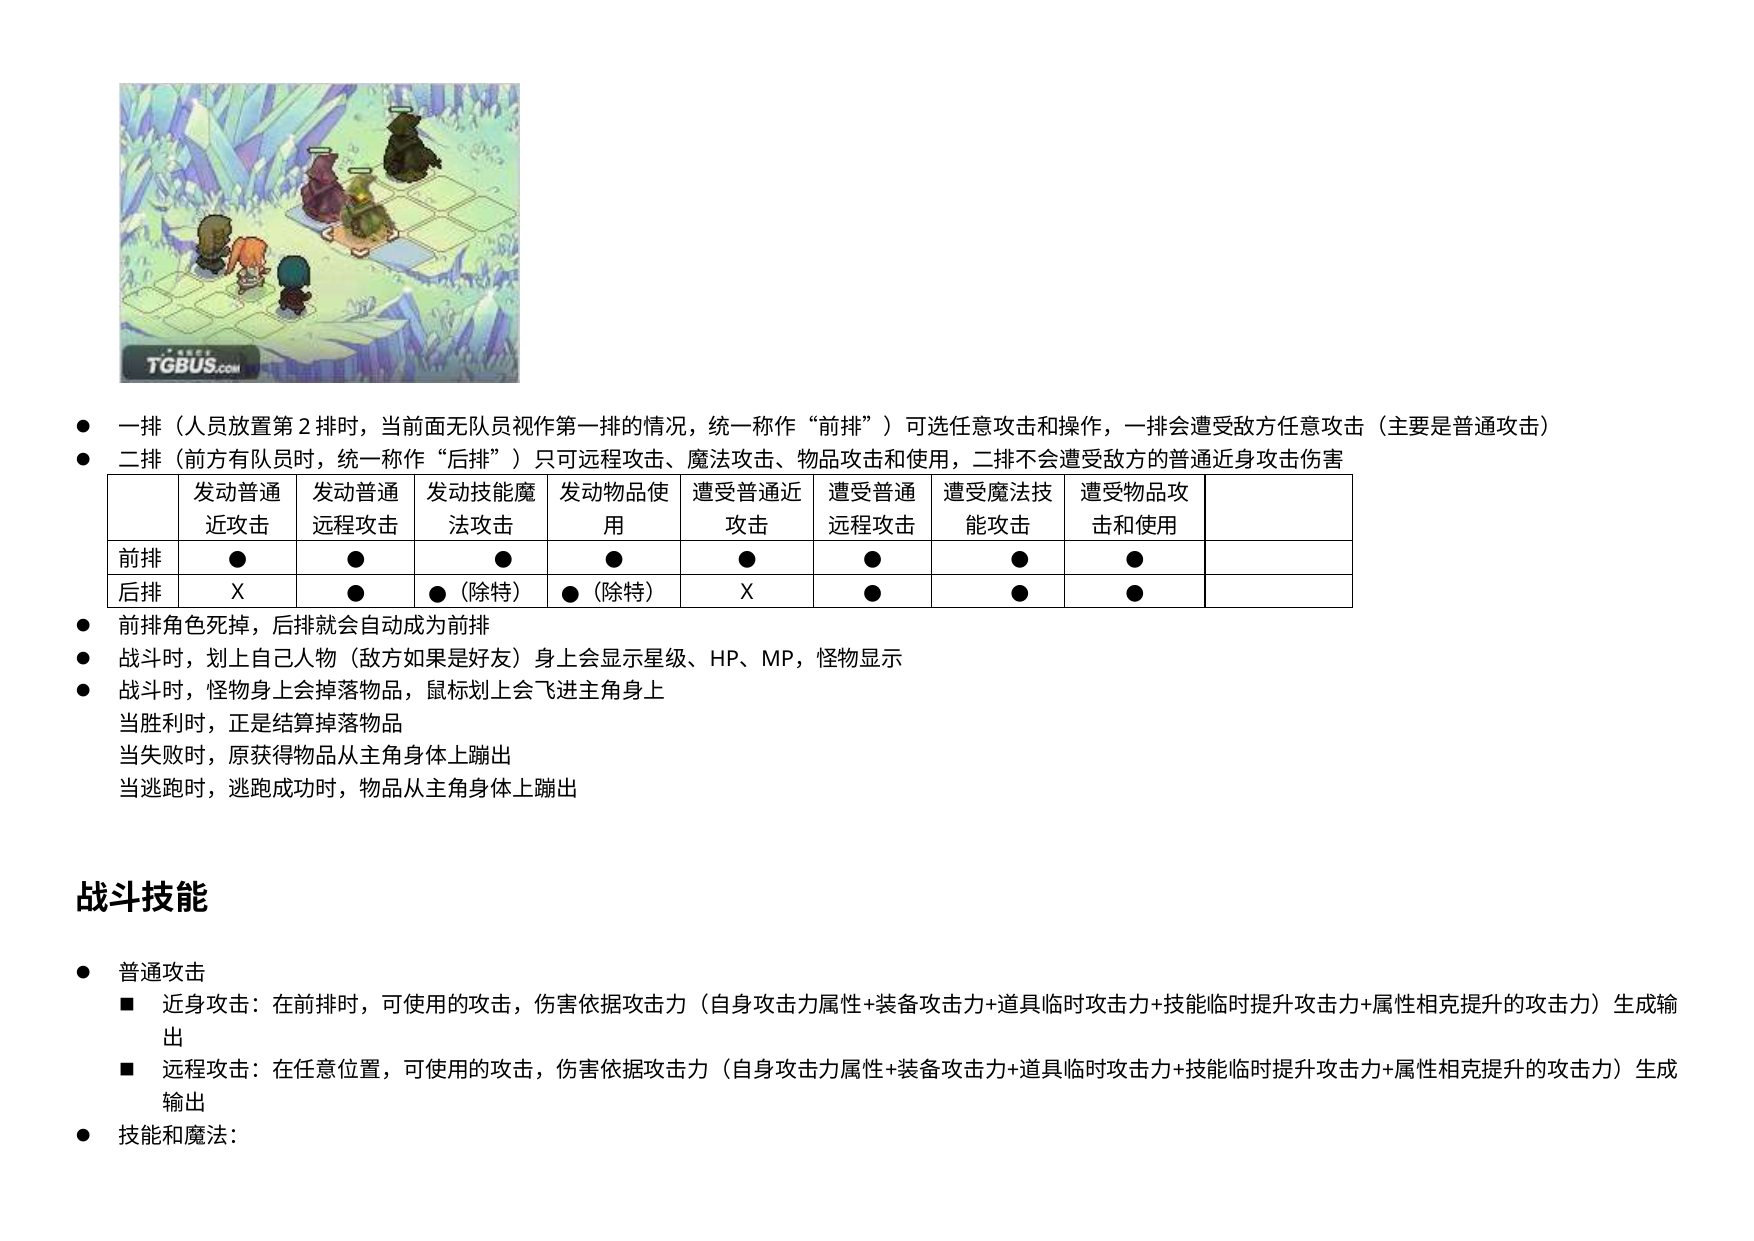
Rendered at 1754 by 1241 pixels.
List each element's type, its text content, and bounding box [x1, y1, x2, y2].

table_header 发动普通远程攻击 [297, 475, 414, 540]
subtitle 战斗技能 [75, 863, 1679, 928]
table_cell ● [297, 541, 414, 573]
table_header 遭受物品攻击和使用 [1065, 475, 1204, 540]
table_cell X [681, 575, 813, 607]
table_cell 后排 [108, 575, 178, 607]
list 前排角色死掉，后排就会自动成为前排 [75, 608, 1679, 641]
table_header 遭受普通远程攻击 [814, 475, 931, 540]
list 技能和魔法： [75, 1117, 1679, 1150]
table_cell X [179, 575, 296, 607]
table_cell ● [681, 541, 813, 573]
table_header 发动物品使用 [548, 475, 680, 540]
list 远程攻击：在任意位置，可使用的攻击，伤害依据攻击力（自身攻击力属性+装备攻击力+道具临时攻击力+技能临时提升攻击力+属性相克提升的攻击力）生成输出 [119, 1052, 1679, 1117]
list 近身攻击：在前排时，可使用的攻击，伤害依据攻击力（自身攻击力属性+装备攻击力+道具临时攻击力+技能临时提升攻击力+属性相克提升的攻击力）生成输出 [119, 987, 1679, 1052]
list 当失败时，原获得物品从主角身体上蹦出 [119, 738, 1679, 771]
table_cell ● [1065, 575, 1204, 607]
table_header 发动技能魔法攻击 [415, 475, 547, 540]
list 一排（人员放置第2排时，当前面无队员视作第一排的情况，统一称作“前排”）可选任意攻击和操作，一排会遭受敌方任意攻击（主要是普通攻击） [75, 409, 1679, 441]
table_cell ●（除特） [415, 575, 547, 607]
table_cell ● [814, 575, 931, 607]
list 当逃跑时，逃跑成功时，物品从主角身体上蹦出 [119, 771, 1679, 803]
list 普通攻击 [75, 955, 1679, 987]
list 战斗时，划上自己人物（敌方如果是好友）身上会显示星级、HP、MP，怪物显示 [75, 641, 1679, 673]
list 战斗时，怪物身上会掉落物品，鼠标划上会飞进主角身上 [75, 673, 1679, 706]
table_cell ● [814, 541, 931, 573]
table_header 遭受普通近攻击 [681, 475, 813, 540]
table_cell ● [548, 541, 680, 573]
list 当胜利时，正是结算掉落物品 [119, 706, 1679, 738]
table_header [108, 475, 178, 540]
table_cell ●（除特） [548, 575, 680, 607]
table_header 遭受魔法技能攻击 [932, 475, 1064, 540]
table_cell ● [1065, 541, 1204, 573]
table_cell ● [415, 541, 547, 573]
table_cell ● [932, 541, 1064, 573]
table_cell [1206, 575, 1352, 607]
table_header 发动普通近攻击 [179, 475, 296, 540]
table_cell [1206, 541, 1352, 573]
list 二排（前方有队员时，统一称作“后排”）只可远程攻击、魔法攻击、物品攻击和使用，二排不会遭受敌方的普通近身攻击伤害 [75, 441, 1679, 474]
table_cell ● [179, 541, 296, 573]
table_cell ● [932, 575, 1064, 607]
table_cell ● [297, 575, 414, 607]
table_header [1206, 475, 1352, 540]
picture [118, 83, 520, 383]
table_cell 前排 [108, 541, 178, 573]
